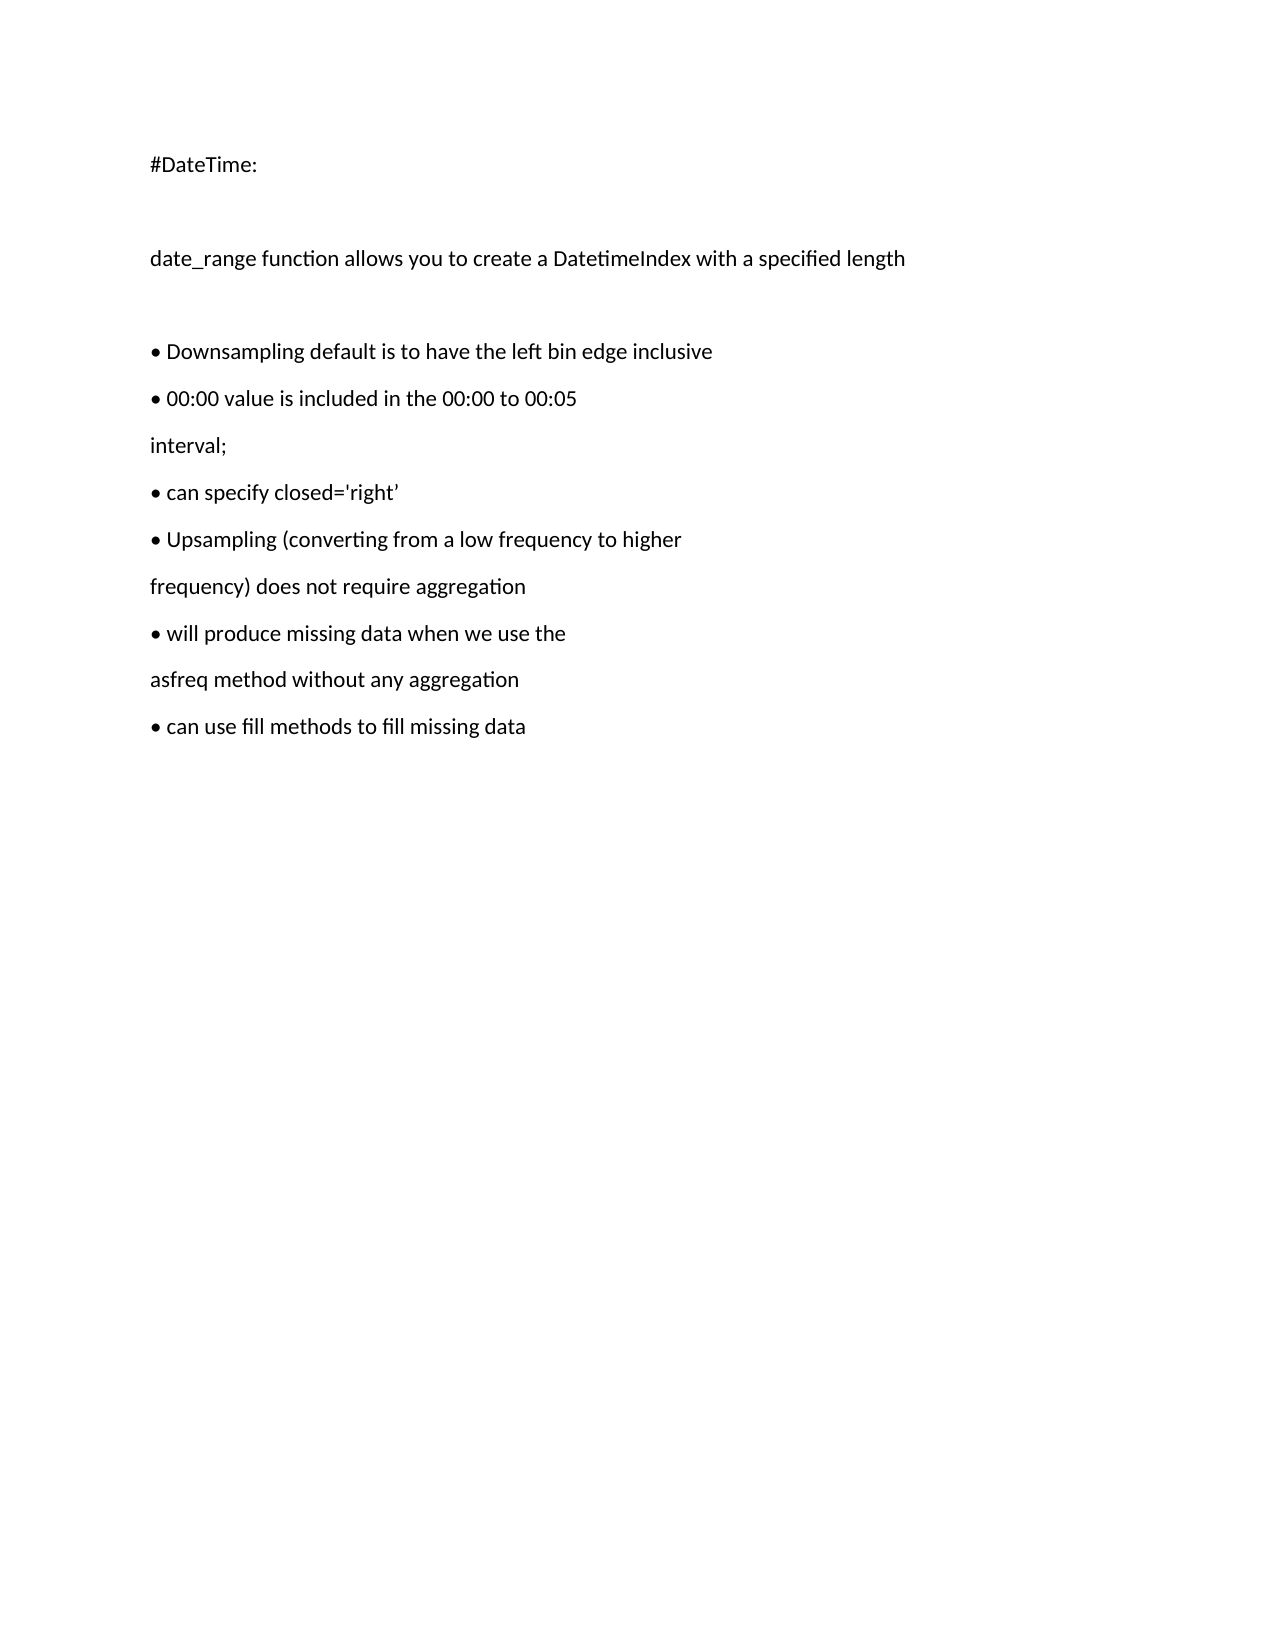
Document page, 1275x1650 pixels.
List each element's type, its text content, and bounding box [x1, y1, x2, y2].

text • can specify closed='right’ [150, 478, 1125, 506]
text interval; [150, 431, 1125, 459]
text asfreq method without any aggregation [150, 666, 1125, 694]
text • 00:00 value is included in the 00:00 to 00:05 [150, 384, 1125, 412]
text date_range function allows you to create a DatetimeIndex with a specified length [150, 244, 1125, 272]
text • Upsampling (converting from a low frequency to higher [150, 525, 1125, 553]
text #DateTime: [150, 150, 1125, 178]
text • can use fill methods to fill missing data [150, 712, 1125, 741]
text • will produce missing data when we use the [150, 619, 1125, 647]
text • Downsampling default is to have the left bin edge inclusive [150, 337, 1125, 366]
text frequency) does not require aggregation [150, 572, 1125, 600]
